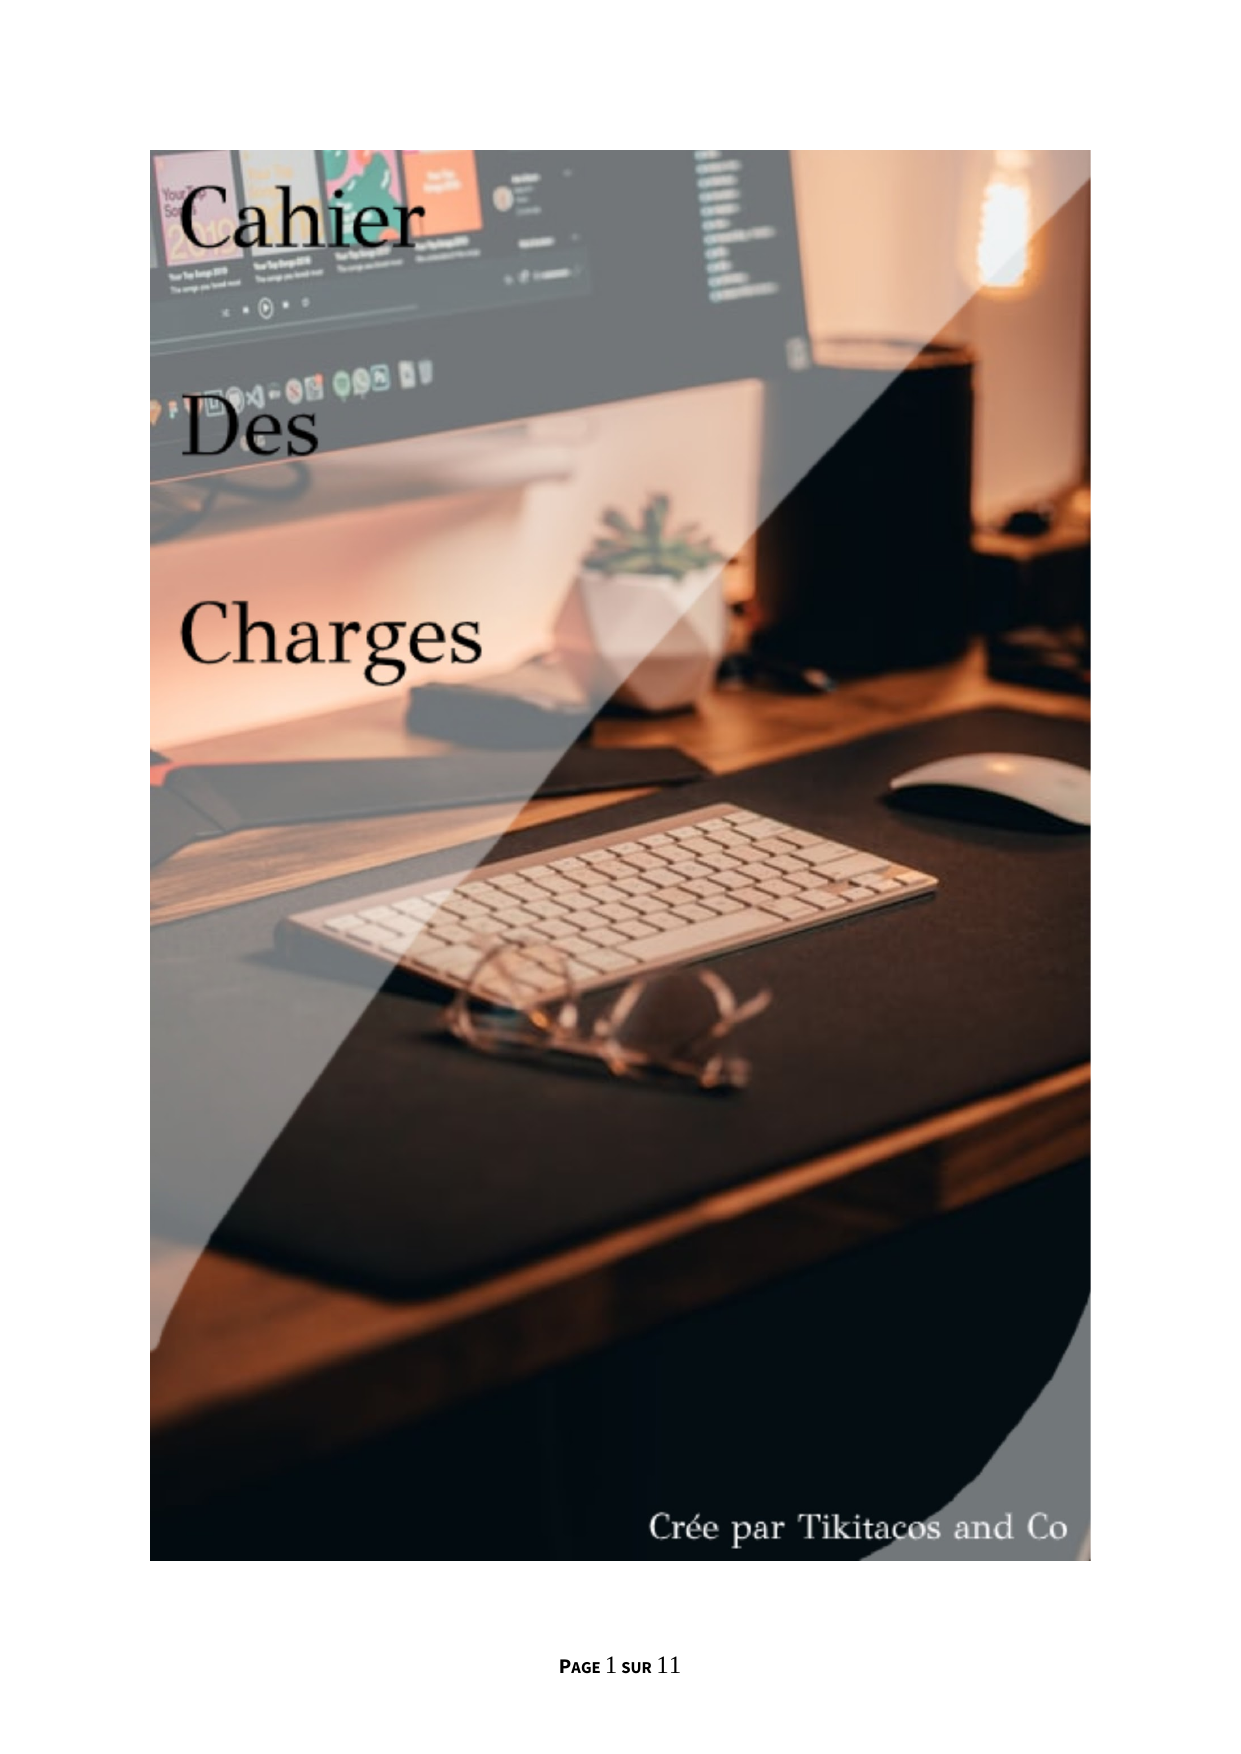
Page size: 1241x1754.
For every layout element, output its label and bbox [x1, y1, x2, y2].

picture [150, 150, 1091, 1561]
